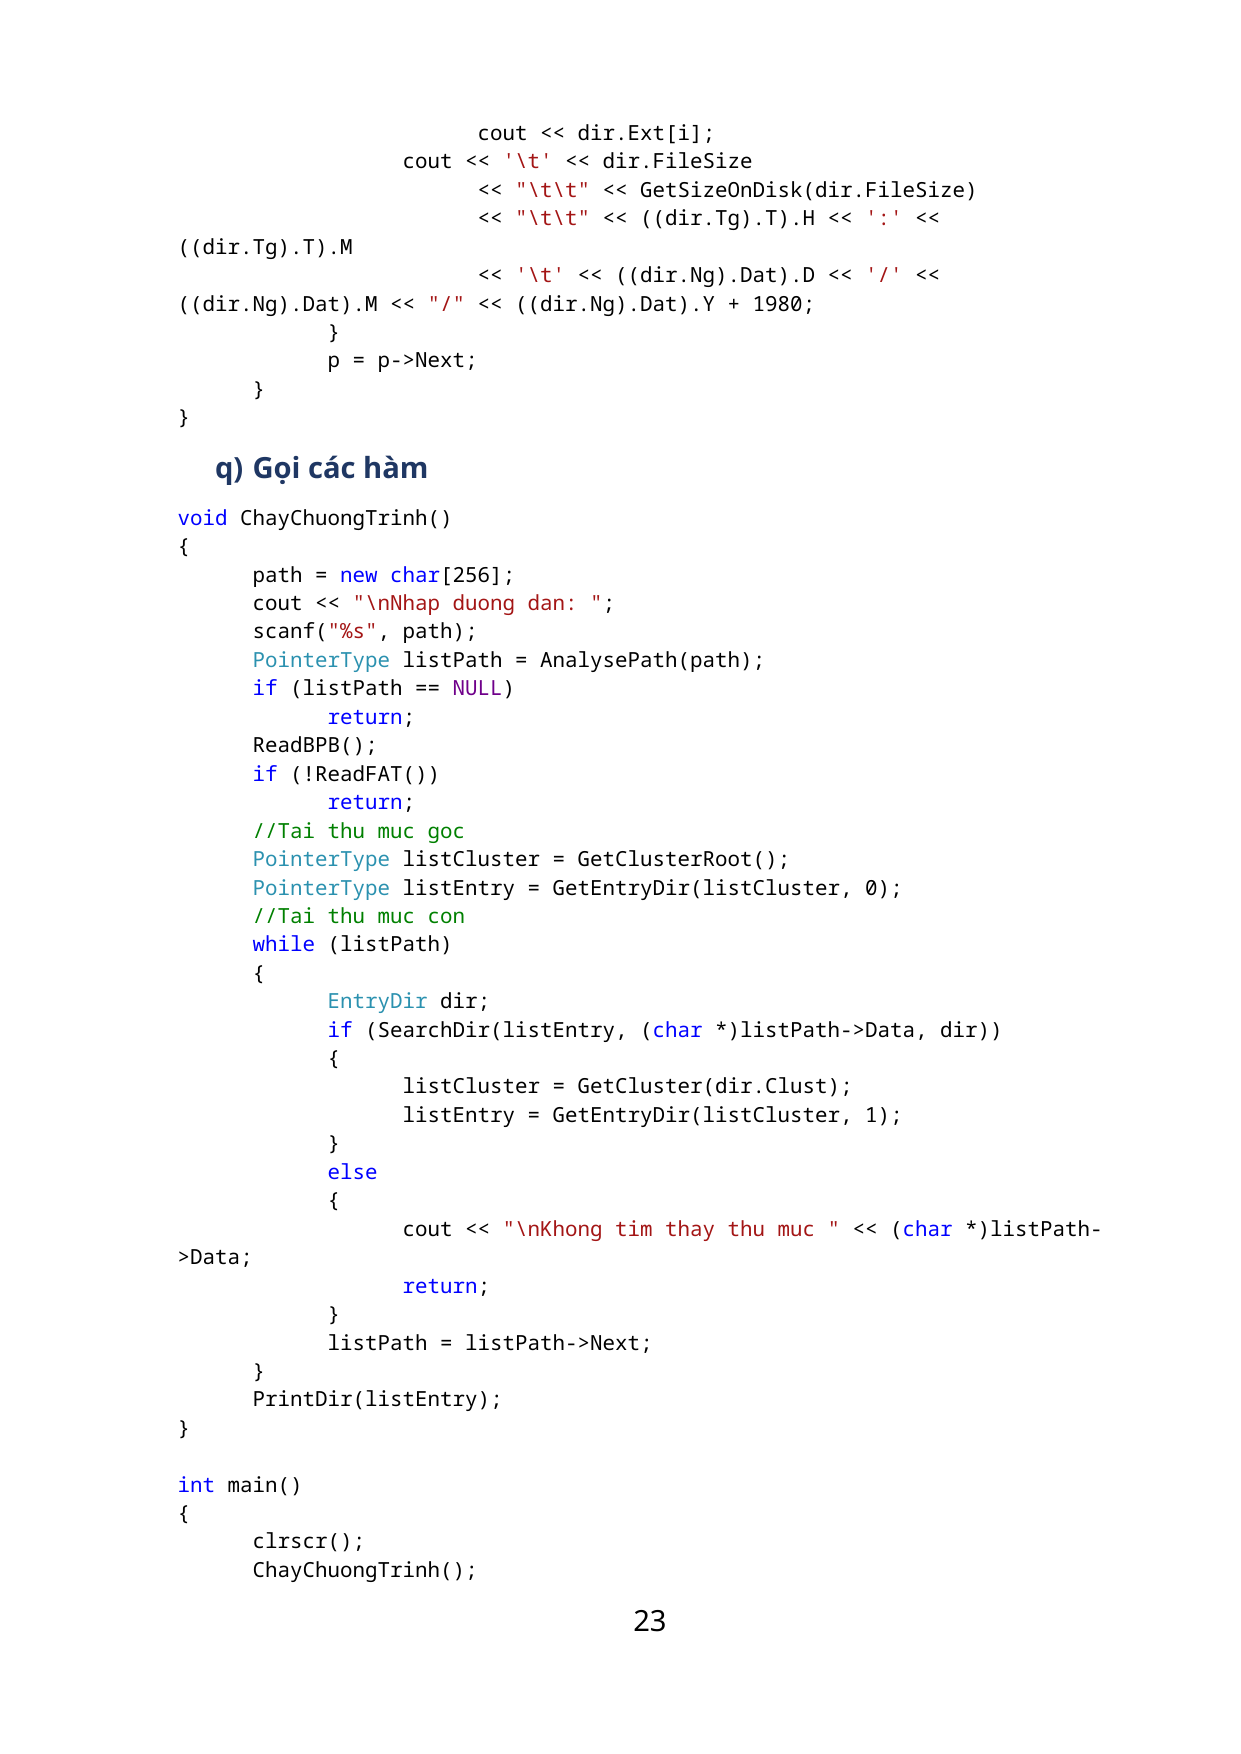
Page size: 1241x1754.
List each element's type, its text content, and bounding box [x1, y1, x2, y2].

text { [177, 531, 1122, 560]
text p = p->Next; [177, 346, 1122, 374]
text << "\t\t" << ((dir.Tg).T).H << ':' << ((dir.Tg).T).M [177, 203, 1122, 260]
text } [177, 317, 1122, 346]
text } [177, 1413, 1122, 1441]
text if (listPath == NULL) [177, 673, 1122, 702]
text cout << "\nNhap duong dan: "; [177, 588, 1122, 617]
text cout << '\t' << dir.FileSize [177, 147, 1122, 175]
text } [177, 402, 1122, 431]
text listCluster = GetCluster(dir.Clust); [177, 1072, 1122, 1100]
text else [177, 1157, 1122, 1185]
text if (SearchDir(listEntry, (char *)listPath->Data, dir)) [177, 1015, 1122, 1043]
text { [177, 1043, 1122, 1072]
text PointerType listCluster = GetClusterRoot(); [177, 844, 1122, 873]
text return; [177, 787, 1122, 816]
text } [177, 1356, 1122, 1384]
text //Tai thu muc con [177, 901, 1122, 929]
text path = new char[256]; [177, 560, 1122, 588]
text cout << dir.Ext[i]; [177, 118, 1122, 147]
text EntryDir dir; [177, 986, 1122, 1015]
text cout << "\nKhong tim thay thu muc " << (char *)listPath->Data; [177, 1214, 1122, 1271]
text { [177, 958, 1122, 986]
text ChayChuongTrinh(); [177, 1555, 1122, 1583]
text PointerType listEntry = GetEntryDir(listCluster, 0); [177, 873, 1122, 901]
text } [177, 374, 1122, 402]
text } [177, 1299, 1122, 1328]
text //Tai thu muc goc [177, 816, 1122, 844]
text PointerType listPath = AnalysePath(path); [177, 645, 1122, 673]
text int main() [177, 1470, 1122, 1498]
text clrscr(); [177, 1527, 1122, 1555]
text listPath = listPath->Next; [177, 1328, 1122, 1356]
text << '\t' << ((dir.Ng).Dat).D << '/' << ((dir.Ng).Dat).M << "/" << ((dir.Ng).Dat).Y + 1980; [177, 260, 1122, 317]
text << "\t\t" << GetSizeOnDisk(dir.FileSize) [177, 175, 1122, 203]
text } [177, 1128, 1122, 1157]
text scanf("%s", path); [177, 617, 1122, 645]
subtitle Gọi các hàm [215, 448, 1122, 487]
text while (listPath) [177, 929, 1122, 958]
text return; [177, 1271, 1122, 1299]
text PrintDir(listEntry); [177, 1384, 1122, 1413]
text { [177, 1185, 1122, 1214]
text if (!ReadFAT()) [177, 759, 1122, 787]
text { [177, 1498, 1122, 1527]
text void ChayChuongTrinh() [177, 503, 1122, 531]
text listEntry = GetEntryDir(listCluster, 1); [177, 1100, 1122, 1128]
text ReadBPB(); [177, 730, 1122, 759]
text return; [177, 702, 1122, 730]
